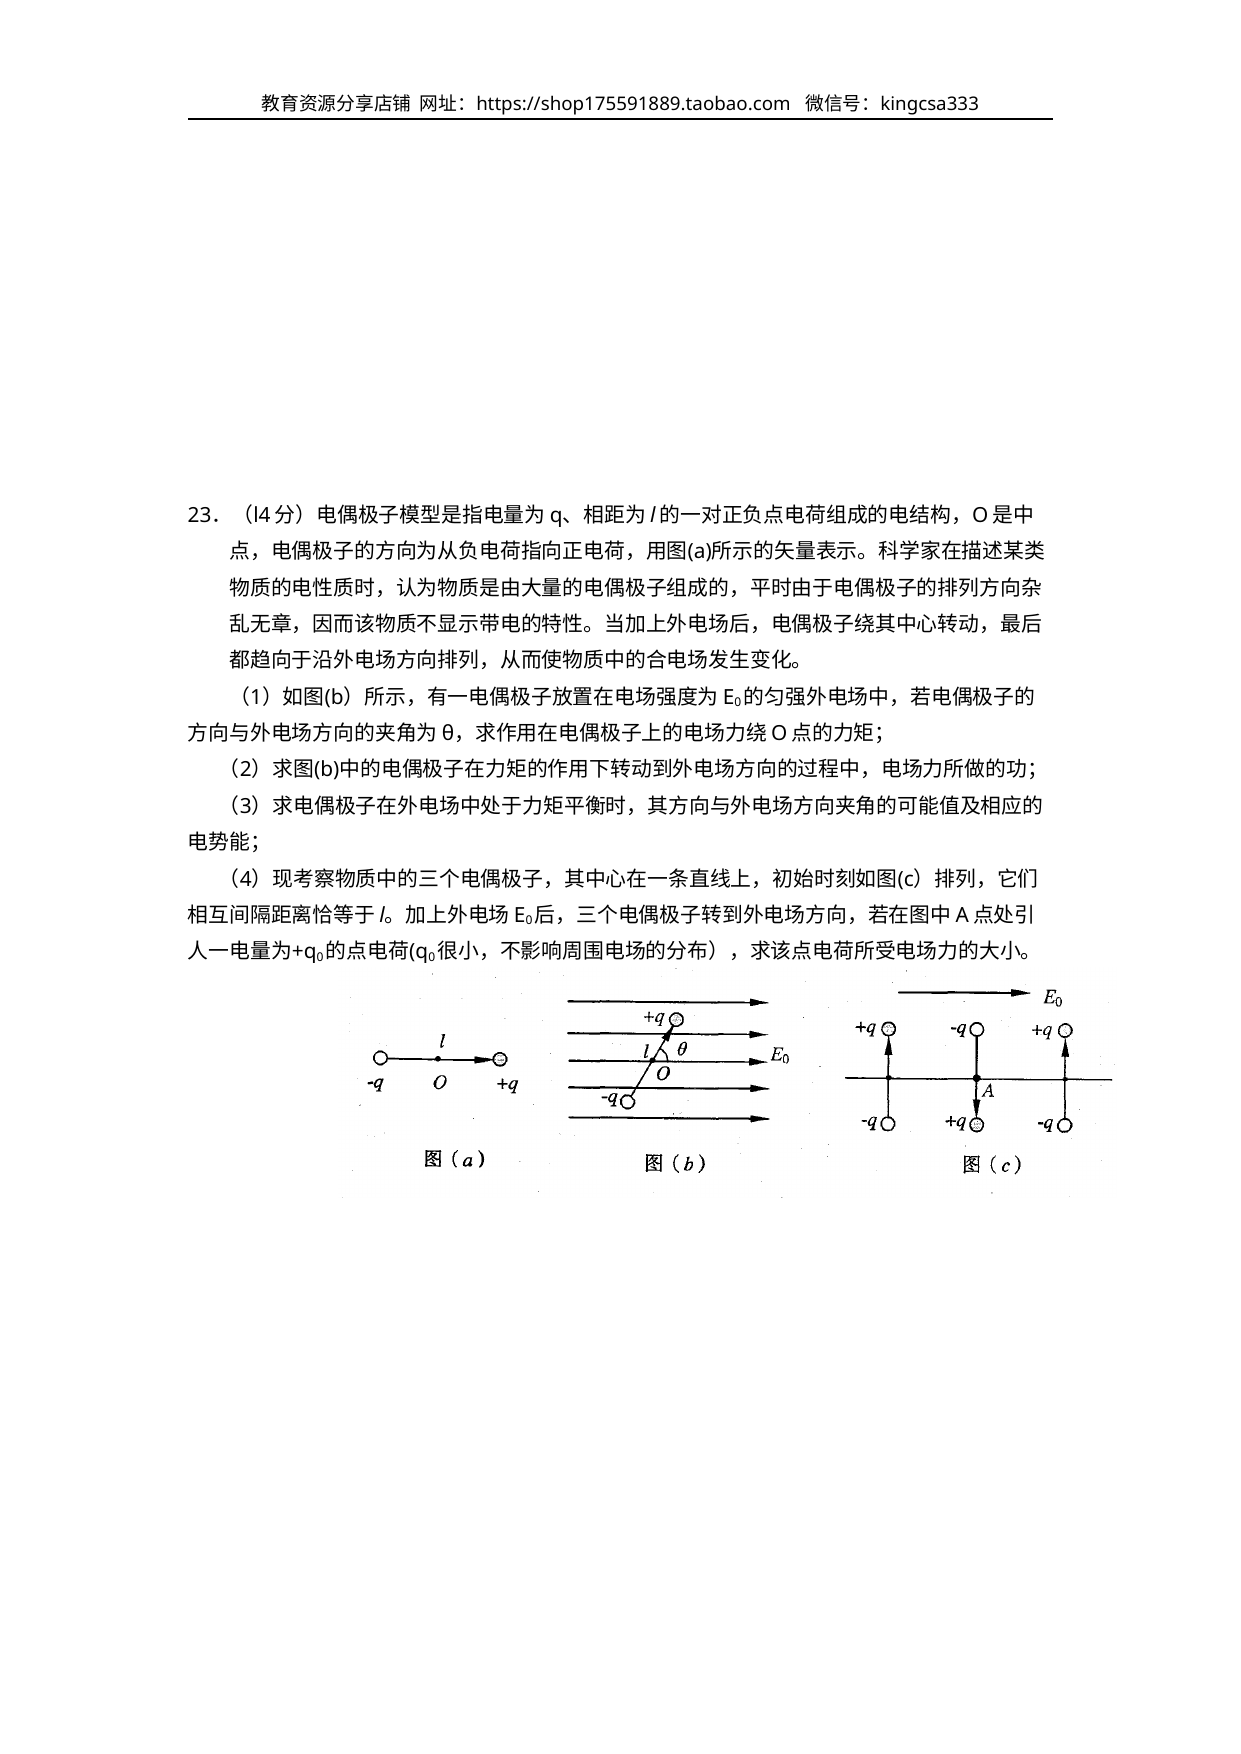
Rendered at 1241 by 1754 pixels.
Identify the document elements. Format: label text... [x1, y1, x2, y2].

text （2）求图(b)中的电偶极子在力矩的作用下转动到外电场方向的过程中，电场力所做的功； [187, 604, 1053, 641]
text （4）现考察物质中的三个电偶极子，其中心在一条直线上，初始时刻如图(c）排列，它们相互间隔距离恰等于l。加上外电场E0后，三个电偶极子转到外电场方向，若在图中A点处引人一电量为+q0的点电荷(q0很小，不影响周围电场的分布），求该点电荷所受电场力的大小。 [187, 713, 1053, 822]
text （1）如图(b）所示，有一电偶极子放置在电场强度为E0的匀强外电场中，若电偶极子的方向与外电场方向的夹角为θ，求作用在电偶极子上的电场力绕O点的力矩； [187, 532, 1053, 604]
picture [337, 822, 1117, 1052]
text （3）求电偶极子在外电场中处于力矩平衡时，其方向与外电场方向夹角的可能值及相应的电势能； [187, 641, 1053, 713]
text 23．（l4分）电偶极子模型是指电量为q、相距为l的一对正负点电荷组成的电结构，O是中点，电偶极子的方向为从负电荷指向正电荷，用图(a)所示的矢量表示。科学家在描述某类物质的电性质时，认为物质是由大量的电偶极子组成的，平时由于电偶极子的排列方向杂乱无章，因而该物质不显示带电的特性。当加上外电场后，电偶极子绕其中心转动，最后都趋向于沿外电场方向排列，从而使物质中的合电场发生变化。 [187, 350, 1053, 532]
